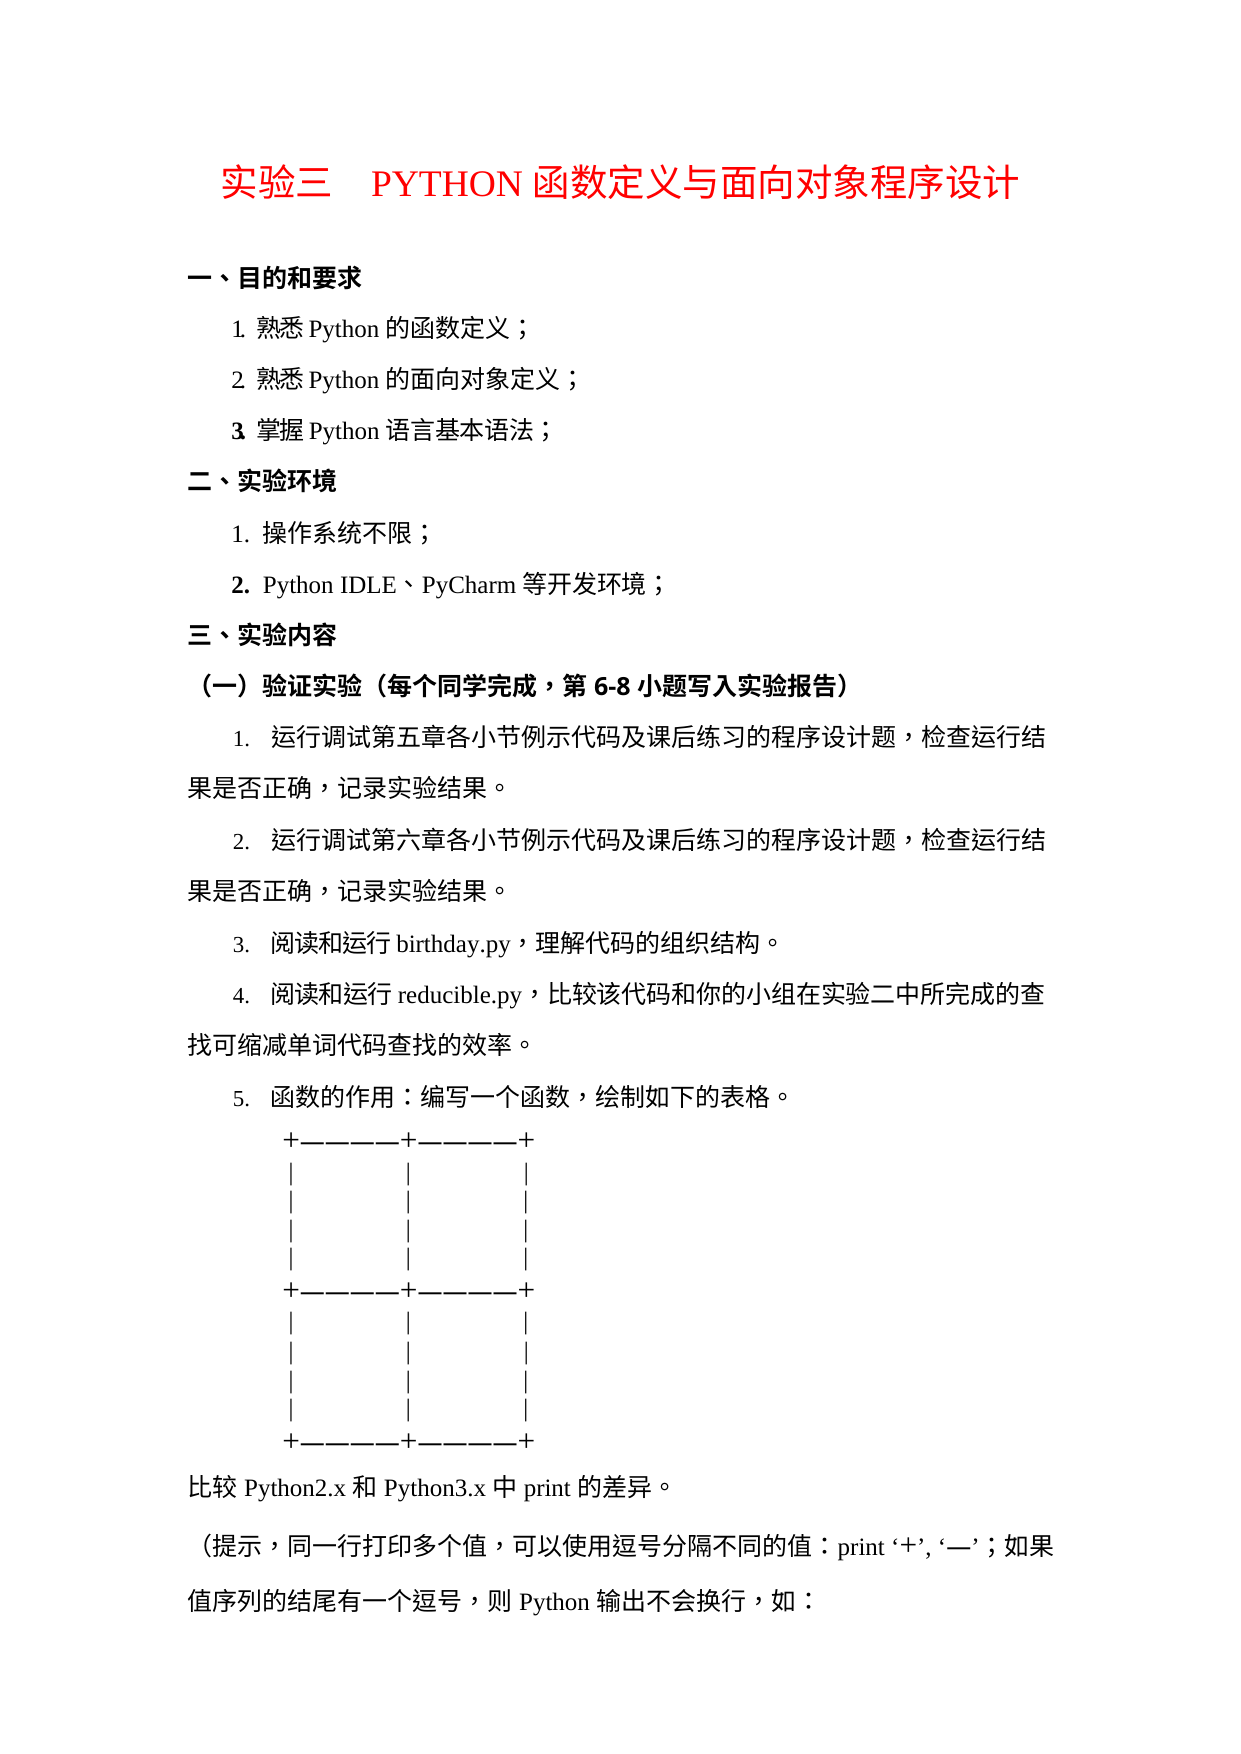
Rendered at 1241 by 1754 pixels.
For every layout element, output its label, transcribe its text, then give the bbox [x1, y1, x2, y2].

table_header +————+————+ [282, 1123, 535, 1159]
table_cell | [282, 1188, 349, 1216]
table_cell | [349, 1159, 467, 1187]
table_cell | [349, 1309, 467, 1338]
table_cell | [467, 1159, 535, 1187]
table_cell | [349, 1216, 467, 1245]
list 掌握 Python 语言基本语法； 二、实验环境 [187, 412, 565, 498]
subtitle （一）验证实验（每个同学完成，第 6-8 小题写入实验报告） [187, 669, 1078, 703]
table_cell | [349, 1367, 467, 1396]
list 熟悉 Python 的函数定义； [231, 311, 1078, 345]
list Python IDLE、PyCharm 等开发环境； 三、实验内容 [187, 566, 672, 652]
table_cell | [467, 1309, 535, 1338]
text 比较 Python2.x 和 Python3.x 中 print 的差异。 [187, 1469, 1078, 1503]
subtitle 一、目的和要求 [187, 260, 1078, 294]
table_cell | [349, 1396, 467, 1424]
list 阅读和运行 reducible.py，比较该代码和你的小组在实验二中所完成的查找可缩减单词代码查找的效率。 [187, 976, 1053, 1062]
table_cell | [467, 1188, 535, 1216]
list 熟悉 Python 的面向对象定义； [231, 362, 1078, 396]
table_cell | [282, 1245, 349, 1273]
table_cell | [282, 1216, 349, 1245]
table_cell | [282, 1396, 349, 1424]
list 函数的作用：编写一个函数，绘制如下的表格。 [233, 1079, 1078, 1113]
table_cell | [282, 1339, 349, 1367]
list 操作系统不限； [231, 515, 1078, 549]
table_cell | [467, 1216, 535, 1245]
text 实验三 PYTHON 函数定义与面向对象程序设计 [221, 157, 1078, 208]
table_cell +————+————+ [282, 1424, 535, 1460]
table_cell | [349, 1339, 467, 1367]
table_cell | [349, 1188, 467, 1216]
list 阅读和运行 birthday.py，理解代码的组织结构。 [233, 926, 1078, 959]
list 运行调试第六章各小节例示代码及课后练习的程序设计题，检查运行结果是否正确，记录实验结果。 [187, 823, 1053, 908]
table_cell | [467, 1367, 535, 1396]
list 运行调试第五章各小节例示代码及课后练习的程序设计题，检查运行结果是否正确，记录实验结果。 [187, 720, 1052, 805]
table_cell +————+————+ [282, 1273, 535, 1309]
text （提示，同一行打印多个值，可以使用逗号分隔不同的值：print ‘+’, ‘—’；如果值序列的结尾有一个逗号，则 Python 输出不会换行，如： [187, 1526, 1058, 1618]
table_cell | [282, 1367, 349, 1396]
table_cell | [282, 1159, 349, 1187]
table_cell | [467, 1339, 535, 1367]
table_cell | [282, 1309, 349, 1338]
table_cell | [467, 1396, 535, 1424]
table_cell | [349, 1245, 467, 1273]
table_cell | [467, 1245, 535, 1273]
